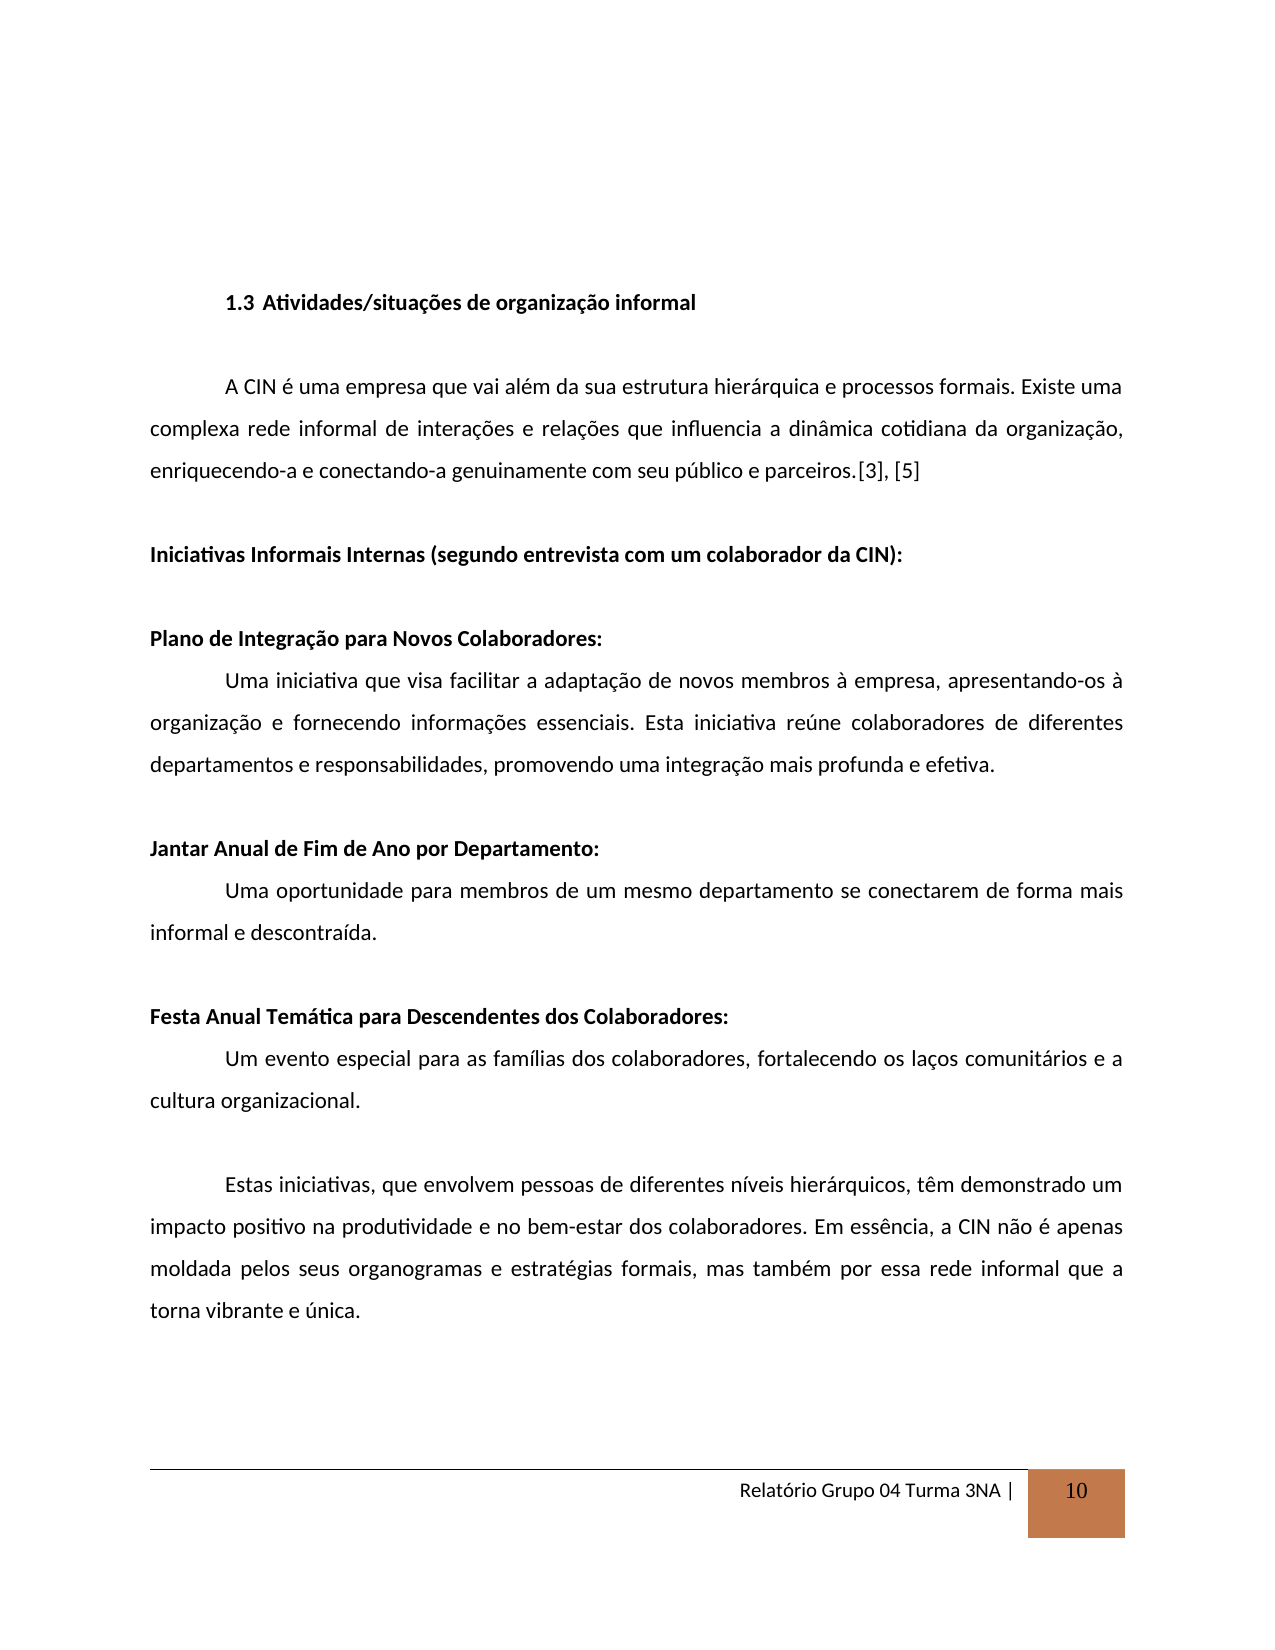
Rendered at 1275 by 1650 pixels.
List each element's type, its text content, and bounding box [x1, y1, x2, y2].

text Iniciativas Informais Internas (segundo entrevista com um colaborador da CIN): [150, 540, 1125, 568]
text Estas iniciativas, que envolvem pessoas de diferentes níveis hierárquicos, têm demonstrado um impacto positivo na produtividade e no bem-estar dos colaboradores. Em essência, a CIN não é apenas moldada pelos seus organogramas e estratégias formais, mas também por essa rede informal que a torna vibrante e única. [150, 1170, 1125, 1324]
text Uma iniciativa que visa facilitar a adaptação de novos membros à empresa, apresentando-os à organização e fornecendo informações essenciais. Esta iniciativa reúne colaboradores de diferentes departamentos e responsabilidades, promovendo uma integração mais profunda e efetiva. [150, 666, 1125, 778]
text Uma oportunidade para membros de um mesmo departamento se conectarem de forma mais informal e descontraída. [150, 876, 1125, 946]
text Festa Anual Temática para Descendentes dos Colaboradores: [150, 1002, 1125, 1030]
text Um evento especial para as famílias dos colaboradores, fortalecendo os laços comunitários e a cultura organizacional. [150, 1044, 1125, 1114]
text Jantar Anual de Fim de Ano por Departamento: [150, 834, 1125, 862]
text A CIN é uma empresa que vai além da sua estrutura hierárquica e processos formais. Existe uma complexa rede informal de interações e relações que influencia a dinâmica cotidiana da organização, enriquecendo-a e conectando-a genuinamente com seu público e parceiros.[3], [5] [150, 372, 1125, 484]
text Plano de Integração para Novos Colaboradores: [150, 624, 1125, 652]
list Atividades/situações de organização informal [225, 288, 1125, 316]
